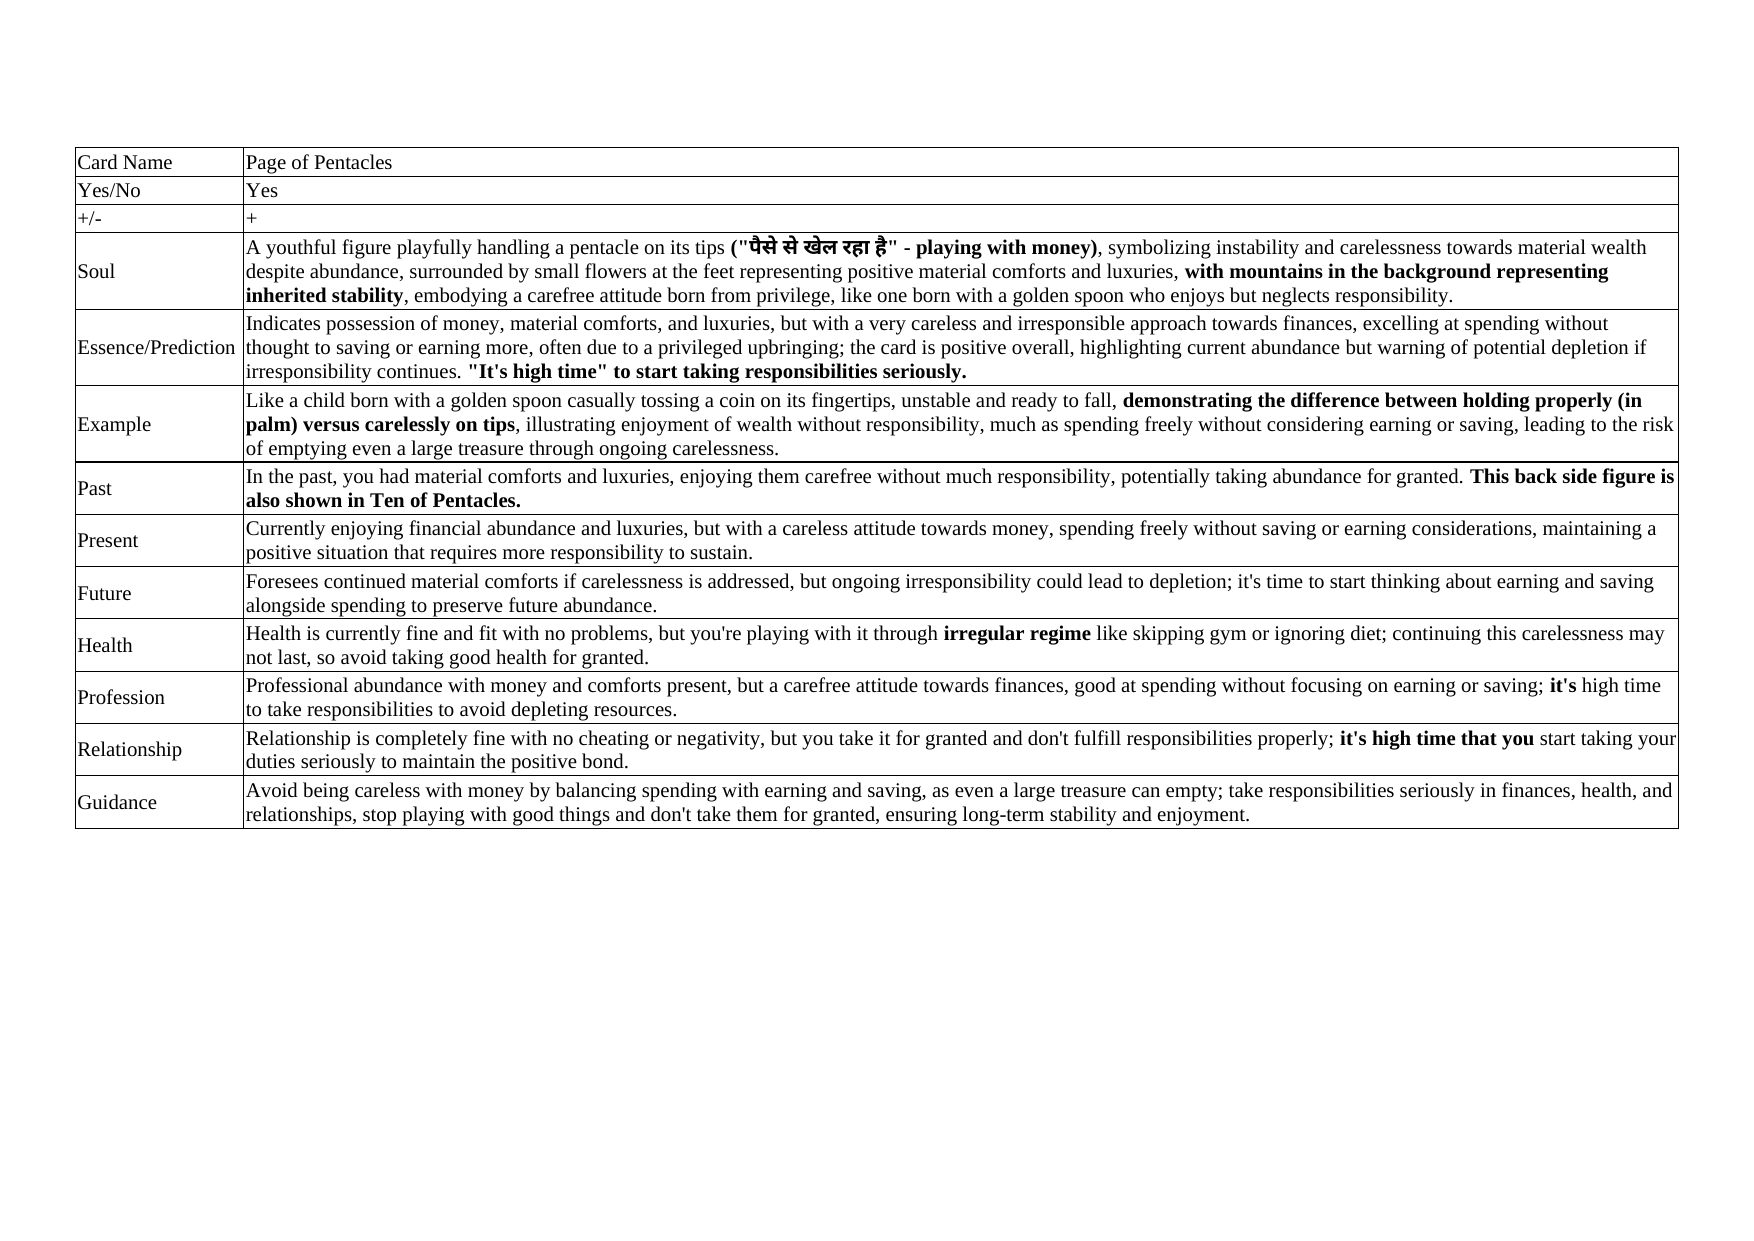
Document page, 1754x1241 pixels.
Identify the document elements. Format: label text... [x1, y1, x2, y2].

table_cell +/- [76, 205, 243, 232]
table_cell Like a child born with a golden spoon casually tossing a coin on its fingertips, unstable and ready to fall, demonstrating the difference between holding properly (in palm) versus carelessly on tips, illustrating enjoyment of wealth without responsibility, much as spending freely without considering earning or saving, leading to the risk of emptying even a large treasure through ongoing carelessness. [244, 386, 1678, 461]
table_cell Example [76, 386, 243, 461]
table_cell Essence/Prediction [76, 310, 243, 385]
table_cell Professional abundance with money and comforts present, but a carefree attitude towards finances, good at spending without focusing on earning or saving; it's high time to take responsibilities to avoid depleting resources. [244, 672, 1678, 723]
table_cell In the past, you had material comforts and luxuries, enjoying them carefree without much responsibility, potentially taking abundance for granted. This back side figure is also shown in Ten of Pentacles. [244, 463, 1678, 514]
table_cell Foresees continued material comforts if carelessness is addressed, but ongoing irresponsibility could lead to depletion; it's time to start thinking about earning and saving alongside spending to preserve future abundance. [244, 567, 1678, 618]
table_cell Yes/No [76, 177, 243, 204]
table_cell Indicates possession of money, material comforts, and luxuries, but with a very careless and irresponsible approach towards finances, excelling at spending without thought to saving or earning more, often due to a privileged upbringing; the card is positive overall, highlighting current abundance but warning of potential depletion if irresponsibility continues. "It's high time" to start taking responsibilities seriously. [244, 310, 1678, 385]
table_cell Relationship is completely fine with no cheating or negativity, but you take it for granted and don't fulfill responsibilities properly; it's high time that you start taking your duties seriously to maintain the positive bond. [244, 724, 1678, 775]
table_cell Health is currently fine and fit with no problems, but you're playing with it through irregular regime like skipping gym or ignoring diet; continuing this carelessness may not last, so avoid taking good health for granted. [244, 619, 1678, 671]
table_cell Past [76, 463, 243, 514]
table_cell Guidance [76, 776, 243, 827]
table_cell Avoid being careless with money by balancing spending with earning and saving, as even a large treasure can empty; take responsibilities seriously in finances, health, and relationships, stop playing with good things and don't take them for granted, ensuring long-term stability and enjoyment. [244, 776, 1678, 827]
table_header Card Name [76, 148, 243, 176]
table_cell A youthful figure playfully handling a pentacle on its tips ("पैसे से खेल रहा है" - playing with money), symbolizing instability and carelessness towards material wealth despite abundance, surrounded by small flowers at the feet representing positive material comforts and luxuries, with mountains in the background representing inherited stability, embodying a carefree attitude born from privilege, like one born with a golden spoon who enjoys but neglects responsibility. [244, 233, 1678, 309]
table_header Page of Pentacles [244, 148, 1678, 176]
table_cell Soul [76, 233, 243, 309]
table_cell Future [76, 567, 243, 618]
table_cell Currently enjoying financial abundance and luxuries, but with a careless attitude towards money, spending freely without saving or earning considerations, maintaining a positive situation that requires more responsibility to sustain. [244, 515, 1678, 566]
table_cell Present [76, 515, 243, 566]
table_cell Relationship [76, 724, 243, 775]
table_cell Yes [244, 177, 1678, 204]
table_cell Health [76, 619, 243, 671]
table_cell + [244, 205, 1678, 232]
table_cell Profession [76, 672, 243, 723]
